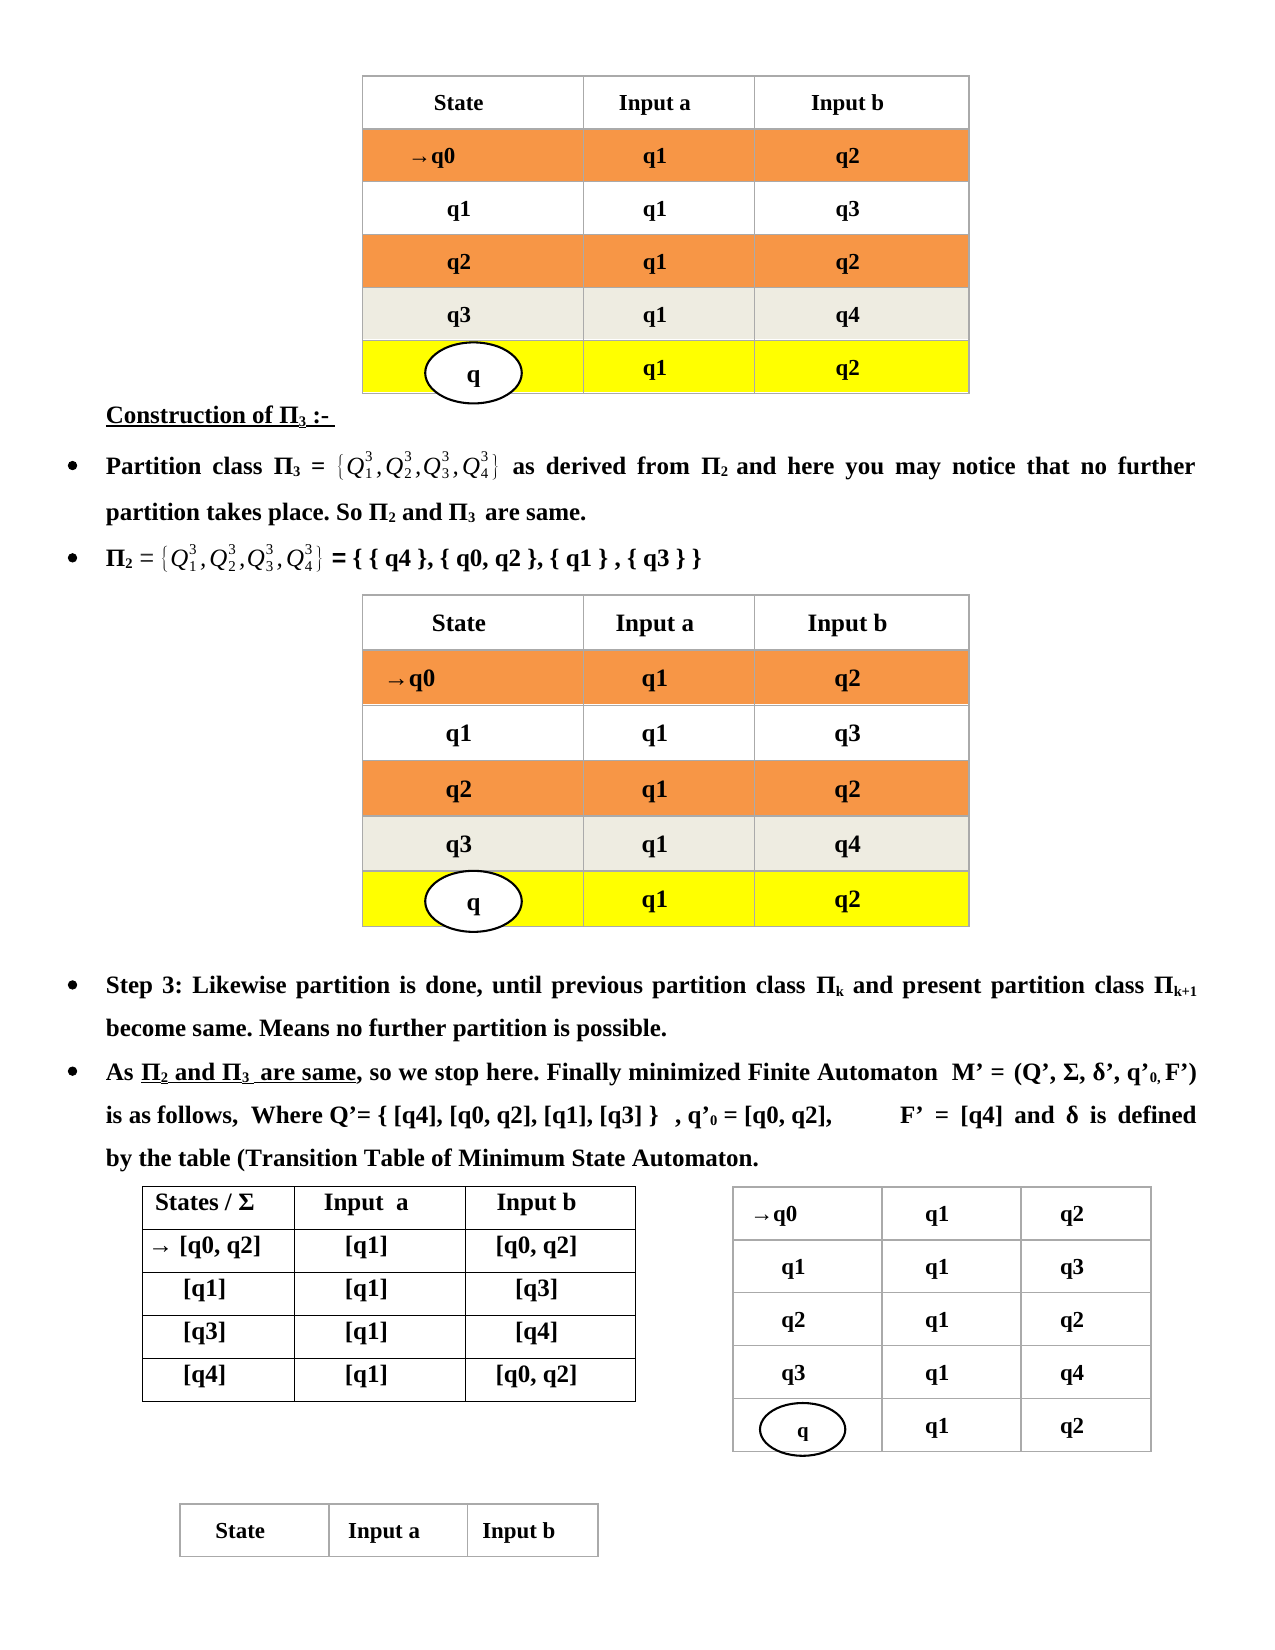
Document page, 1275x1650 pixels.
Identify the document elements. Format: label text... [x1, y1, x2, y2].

table_cell q1 [584, 817, 754, 870]
table_cell → [q0, q2] [143, 1230, 294, 1272]
table_cell q1 [883, 1293, 1020, 1345]
table_cell q2 [755, 341, 968, 392]
table_cell [q4] [466, 1316, 635, 1358]
list Step 3: Likewise partition is done, until previous partition class Πk and present partition class Πk+1 become same. Means no further partition is possible. [68, 970, 1197, 1042]
table_header Input b [755, 77, 968, 128]
table_cell q3 [734, 1346, 881, 1398]
table_cell q1 [584, 651, 754, 704]
table_cell [363, 341, 463, 392]
table_cell [q0, q2] [466, 1359, 635, 1401]
table_header State [363, 77, 583, 128]
table_cell [363, 872, 451, 926]
table_header Input a [330, 1505, 467, 1556]
list Π2 = = { { q4 }, { q0, q2 }, { q1 } , { q3 } } [68, 540, 1197, 575]
table_cell q1 [584, 130, 754, 181]
table_cell q2 [755, 872, 968, 926]
table_cell [734, 1399, 881, 1451]
table_cell q2 [1022, 1399, 1150, 1451]
list Partition class Π3 = as derived from Π2 and here you may notice that no further partition takes place. So Π2 and Π3 are same. [68, 448, 1197, 526]
table_header States / Ʃ [143, 1187, 294, 1229]
table_cell q2 [1022, 1188, 1150, 1239]
table_cell [496, 872, 583, 926]
table_cell [q3] [143, 1316, 294, 1358]
table_cell q2 [755, 130, 968, 181]
table_cell q2 [755, 761, 968, 815]
table_cell q4 [755, 288, 968, 339]
table_cell q1 [883, 1188, 1020, 1239]
table_cell q1 [584, 182, 754, 234]
table_cell →q0 [734, 1188, 881, 1239]
table_cell [q1] [295, 1359, 465, 1401]
table_cell [q1] [295, 1316, 465, 1358]
table_cell q3 [363, 288, 583, 339]
table_cell q3 [1022, 1241, 1150, 1292]
table_cell q3 [755, 182, 968, 234]
table_cell q1 [734, 1241, 881, 1292]
table_cell q1 [584, 341, 754, 392]
text Construction of Π3 :- [106, 400, 1197, 429]
table_cell →q0 [363, 130, 583, 181]
table_cell q1 [363, 706, 583, 760]
table_cell [q4] [143, 1359, 294, 1401]
table_cell q1 [584, 235, 754, 287]
table_header Input a [295, 1187, 465, 1229]
table_header Input b [468, 1505, 597, 1556]
table_cell [q0, q2] [466, 1230, 635, 1272]
table_cell q2 [755, 235, 968, 287]
table_cell q2 [363, 761, 583, 815]
table_cell q1 [584, 761, 754, 815]
table_cell q2 [363, 235, 583, 287]
table_cell q1 [883, 1346, 1020, 1398]
table_cell [q1] [295, 1273, 465, 1315]
table_cell q1 [584, 872, 754, 926]
table_cell [q1] [143, 1273, 294, 1315]
table_cell q1 [584, 288, 754, 339]
table_cell q4 [1022, 1346, 1150, 1398]
table_cell q4 [755, 817, 968, 870]
table_cell q1 [584, 706, 754, 760]
table_cell →q0 [363, 651, 583, 704]
table_cell q2 [734, 1293, 881, 1345]
table_cell [484, 341, 583, 392]
table_cell q1 [363, 182, 583, 234]
table_header Input b [755, 596, 968, 649]
table_header State [363, 596, 583, 649]
table_cell q1 [883, 1399, 1020, 1451]
table_cell q2 [755, 651, 968, 704]
table_header Input b [466, 1187, 635, 1229]
table_cell [q1] [295, 1230, 465, 1272]
table_cell q1 [883, 1241, 1020, 1292]
table_header State [181, 1505, 328, 1556]
table_cell q3 [363, 817, 583, 870]
table_cell [q3] [466, 1273, 635, 1315]
table_cell q3 [755, 706, 968, 760]
table_cell q2 [1022, 1293, 1150, 1345]
table_header Input a [584, 596, 754, 649]
table_header Input a [584, 77, 754, 128]
list As Π2 and Π3 are same, so we stop here. Finally minimized Finite Automaton M’ = (Q’, Ʃ, δ’, q’0, F’) is as follows, Where Q’= { [q4], [q0, q2], [q1], [q3] } , q’0 = [q0, q2], F’ = [q4] and δ is defined by the table (Transition Table of Minimum State Automaton. [68, 1057, 1197, 1172]
